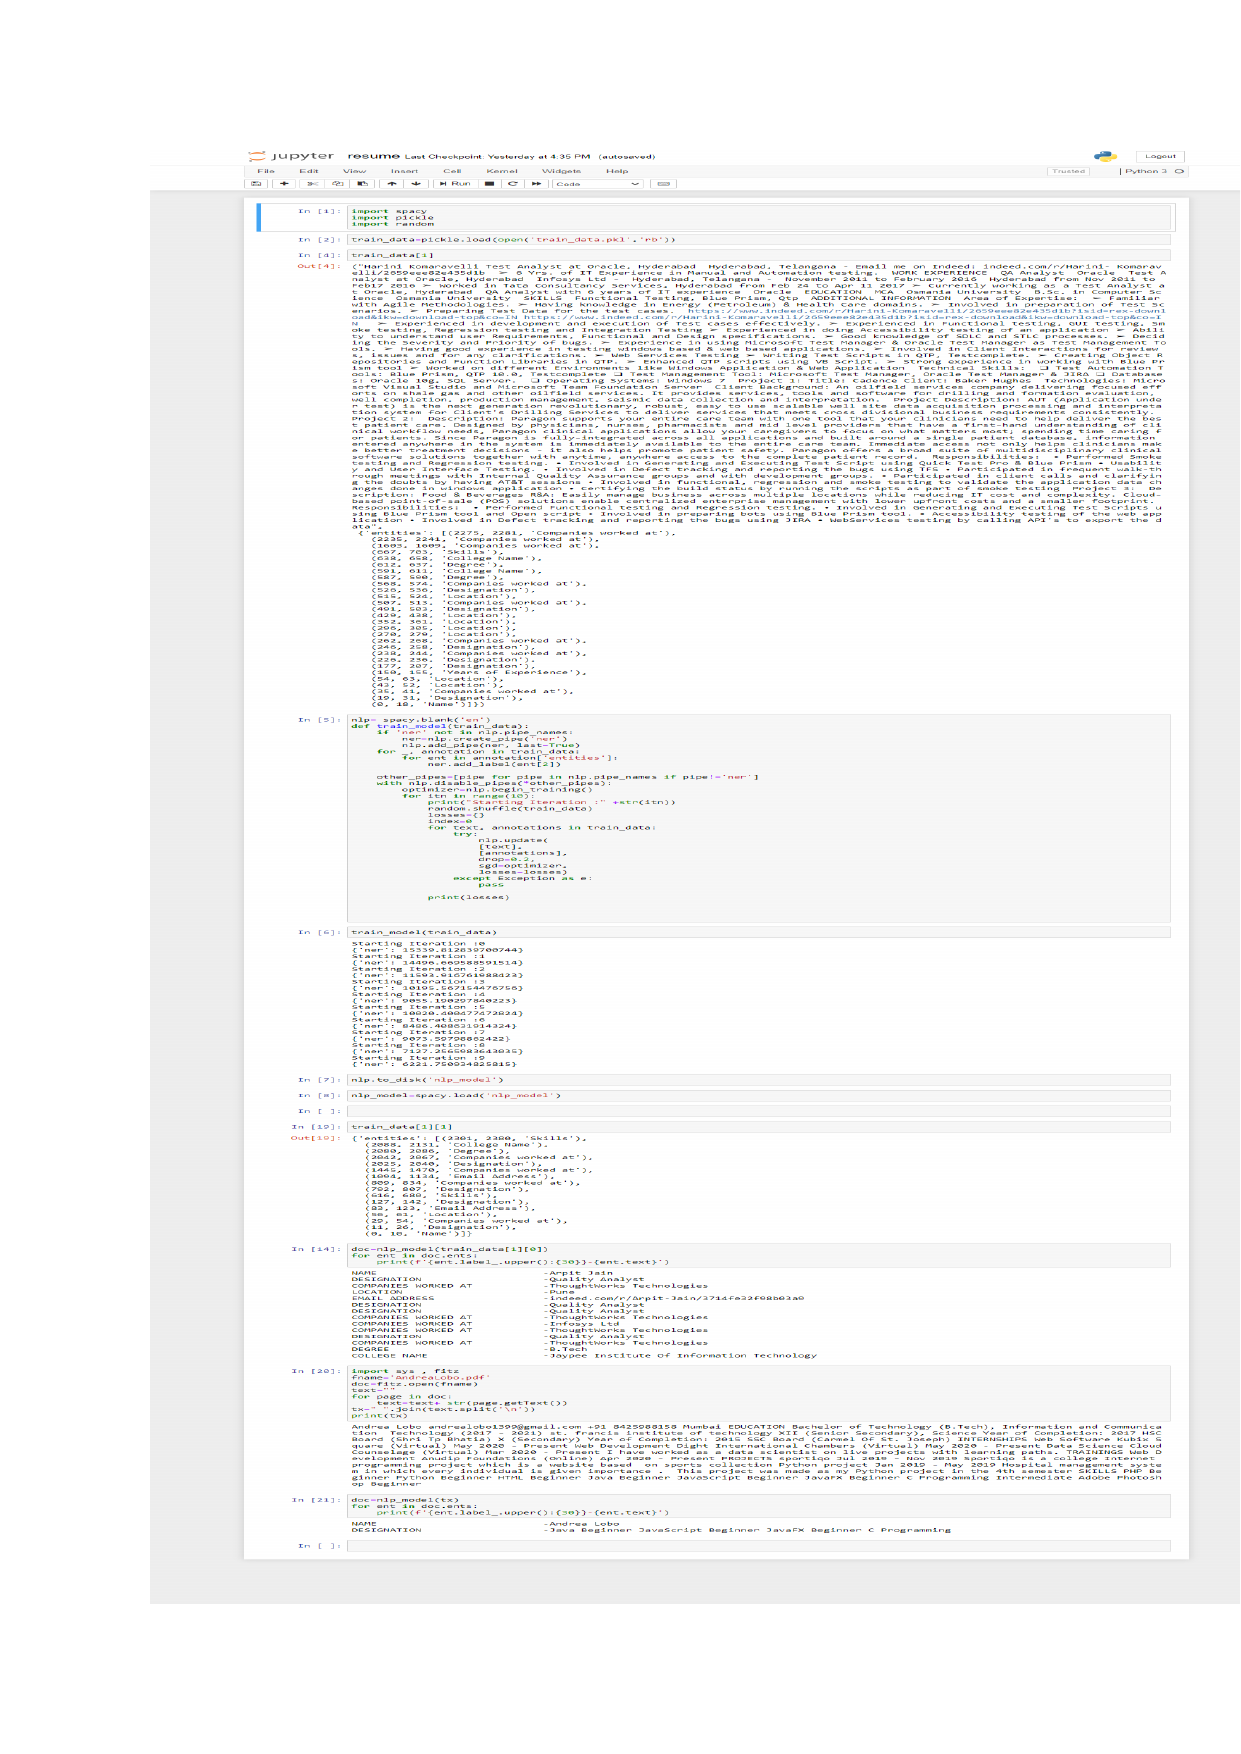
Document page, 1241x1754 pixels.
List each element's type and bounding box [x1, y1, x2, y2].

picture [150, 150, 1241, 1604]
